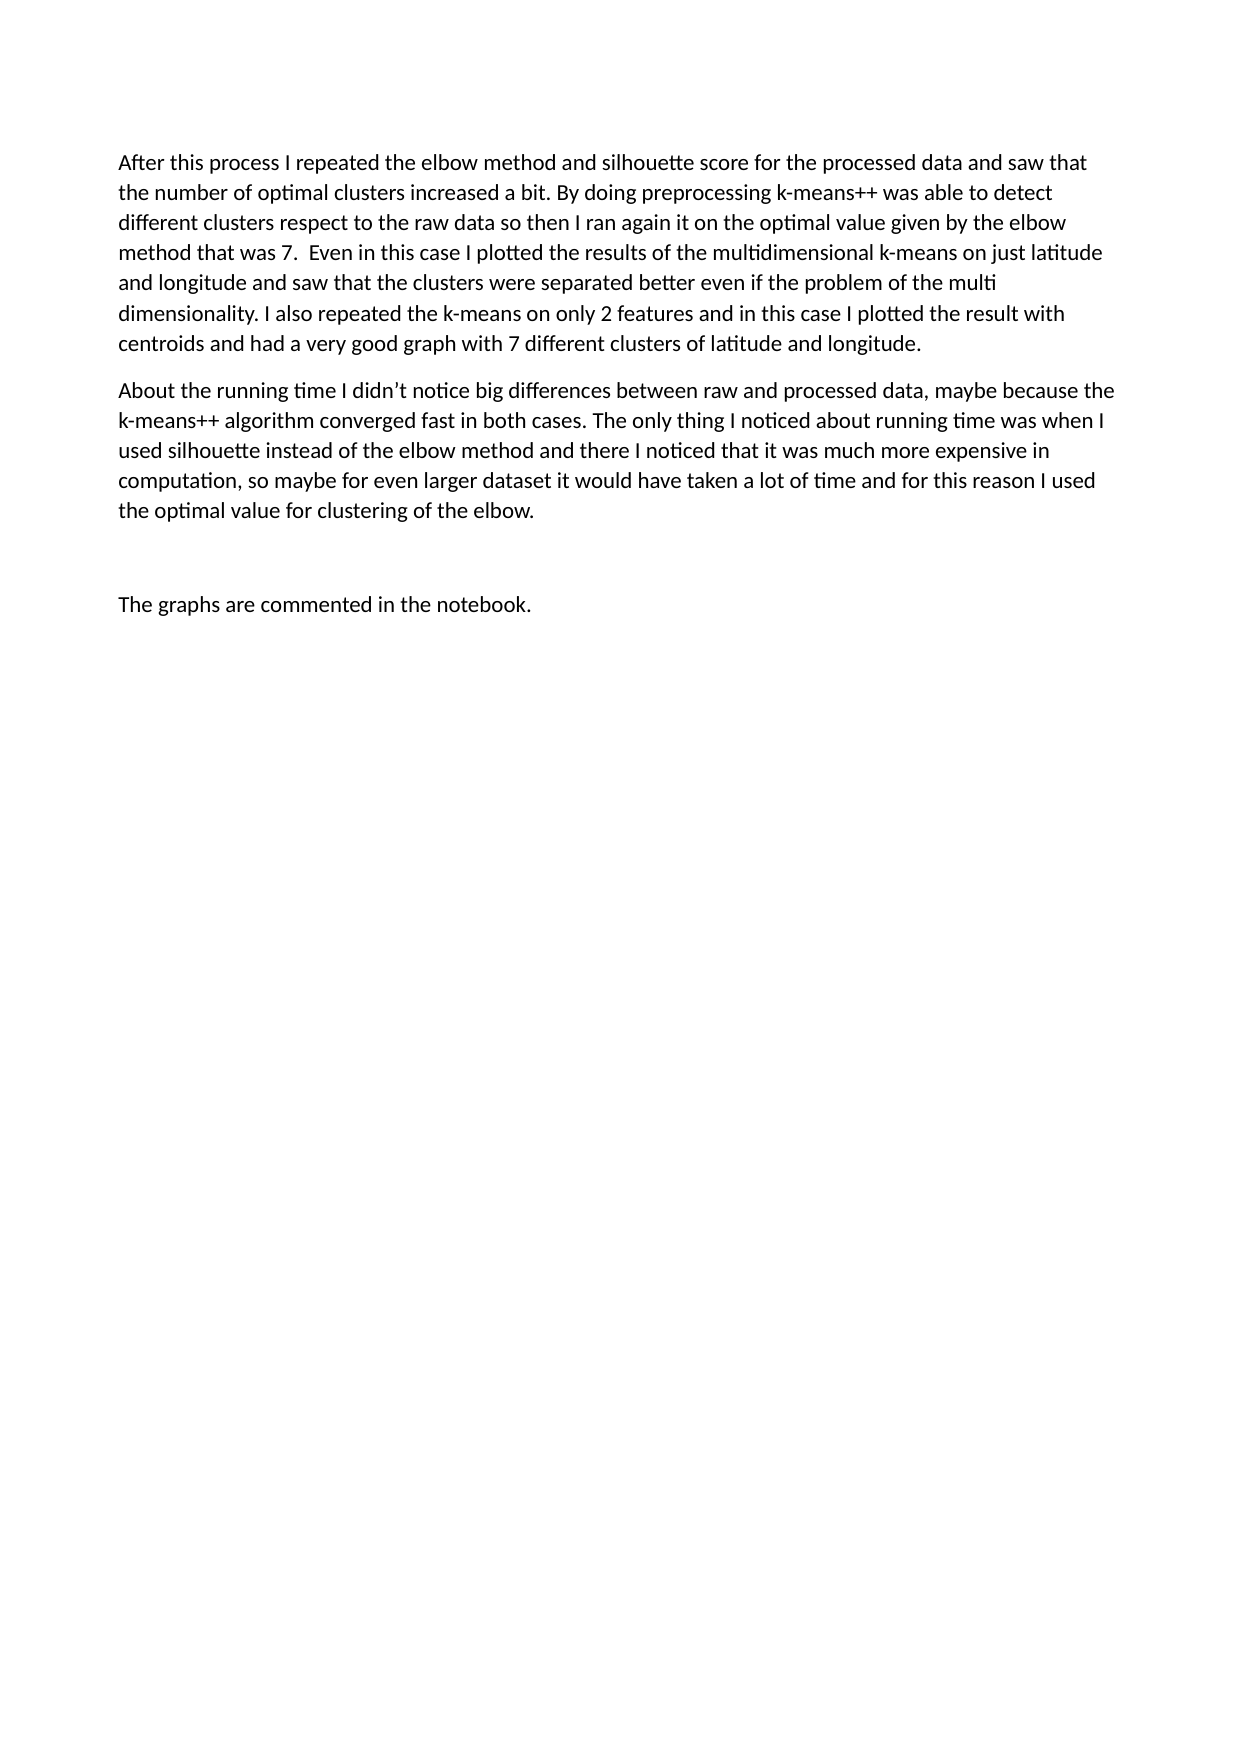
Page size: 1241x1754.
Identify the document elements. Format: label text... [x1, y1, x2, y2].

text The graphs are commented in the notebook. [118, 590, 1122, 618]
text After this process I repeated the elbow method and silhouette score for the processed data and saw that the number of optimal clusters increased a bit. By doing preprocessing k-means++ was able to detect different clusters respect to the raw data so then I ran again it on the optimal value given by the elbow method that was 7. Even in this case I plotted the results of the multidimensional k-means on just latitude and longitude and saw that the clusters were separated better even if the problem of the multi dimensionality. I also repeated the k-means on only 2 features and in this case I plotted the result with centroids and had a very good graph with 7 different clusters of latitude and longitude. [118, 148, 1122, 357]
text About the running time I didn’t notice big differences between raw and processed data, maybe because the k-means++ algorithm converged fast in both cases. The only thing I noticed about running time was when I used silhouette instead of the elbow method and there I noticed that it was much more expensive in computation, so maybe for even larger dataset it would have taken a lot of time and for this reason I used the optimal value for clustering of the elbow. [118, 376, 1122, 524]
